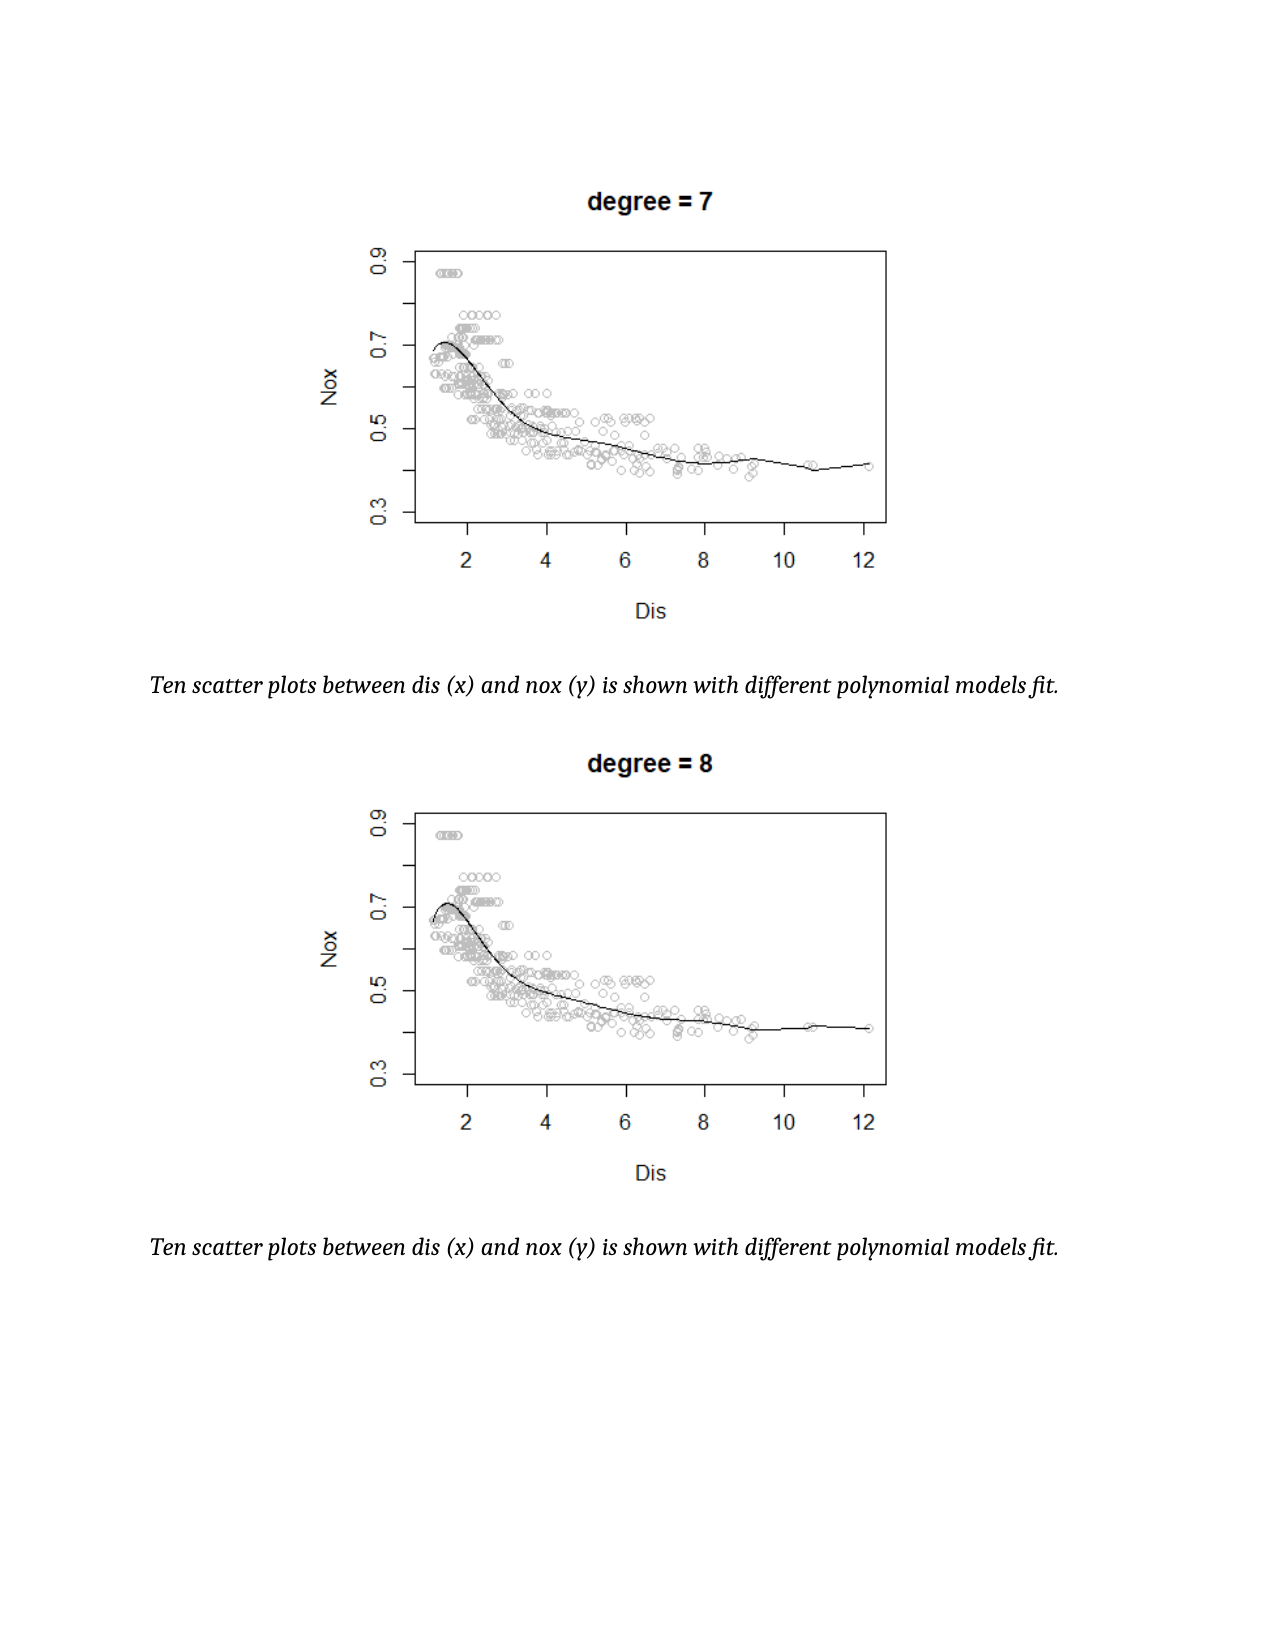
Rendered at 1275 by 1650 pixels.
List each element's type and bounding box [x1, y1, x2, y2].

table_header [139, 150, 1114, 712]
table_header [139, 712, 1114, 1274]
picture [313, 712, 939, 1212]
picture [313, 150, 939, 650]
